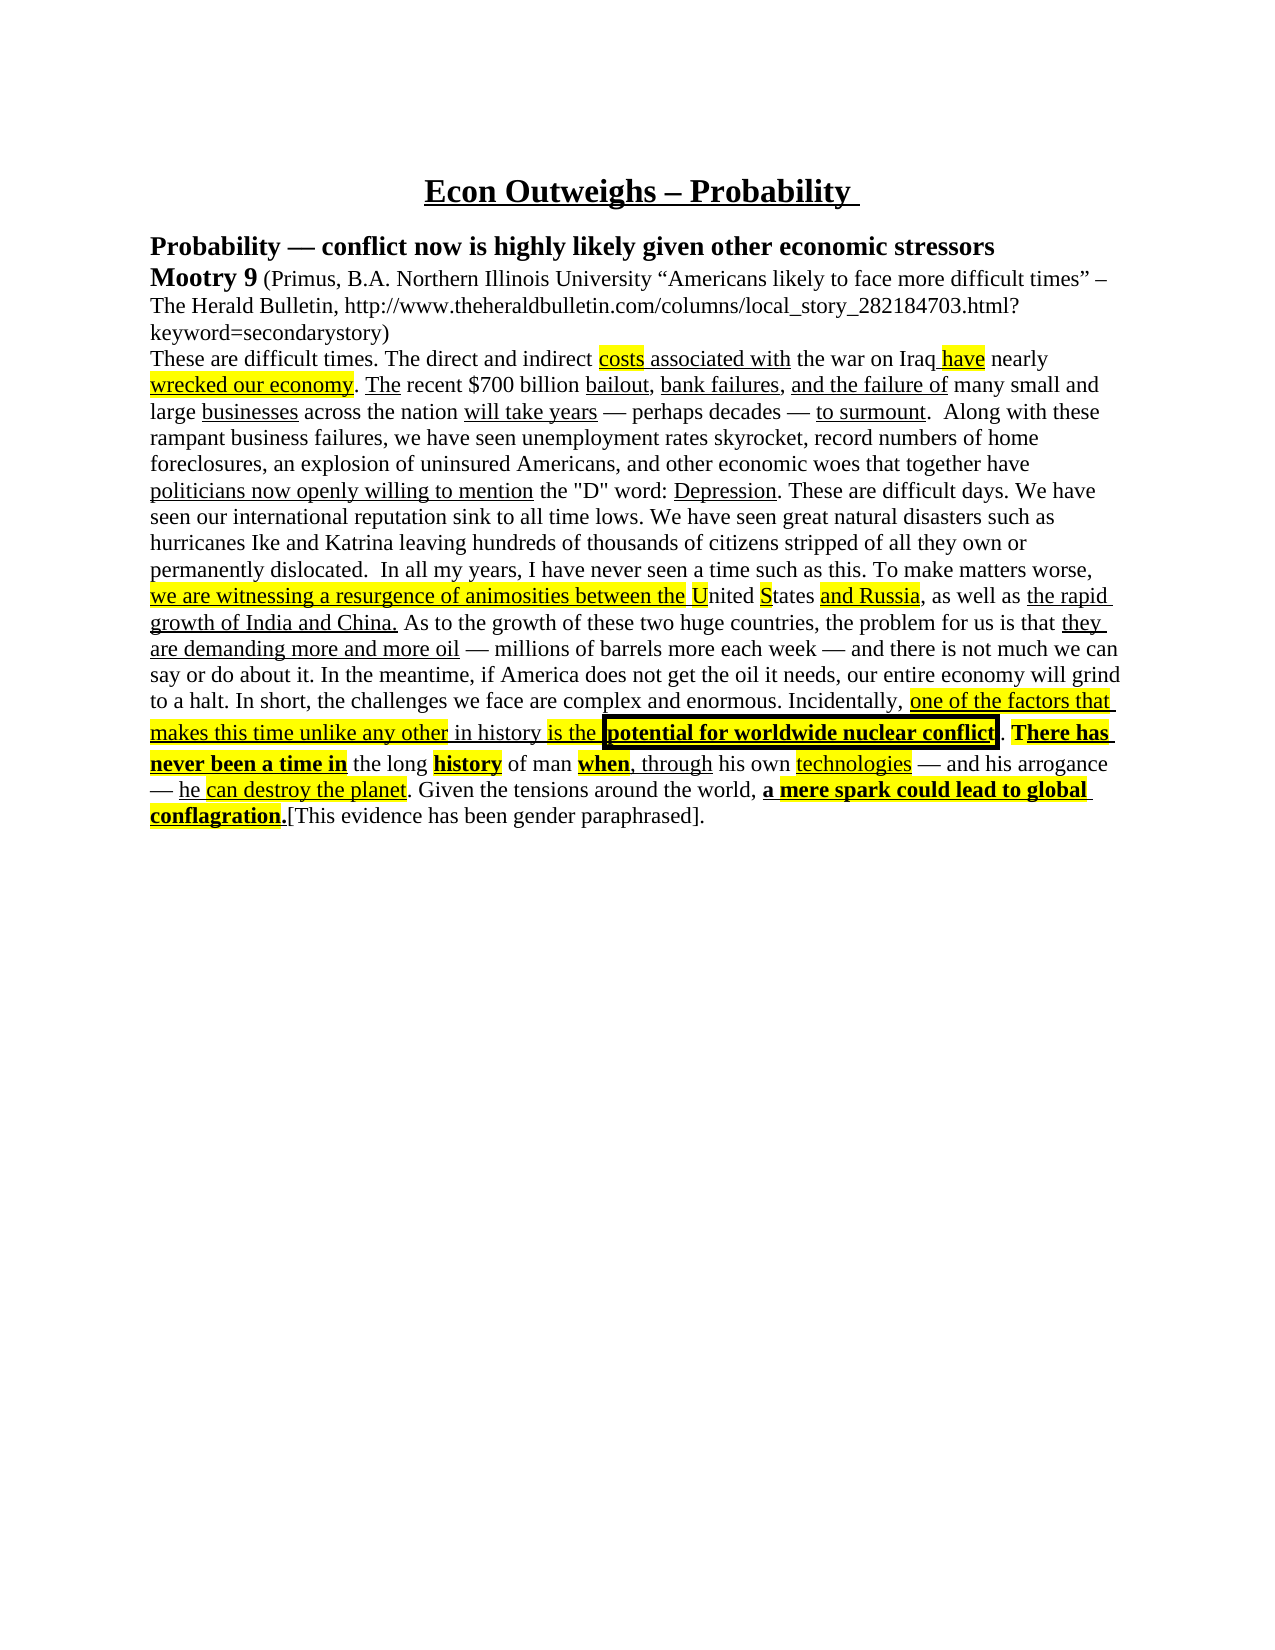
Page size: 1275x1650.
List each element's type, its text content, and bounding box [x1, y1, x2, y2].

text These are difficult times. The direct and indirect costs associated with the war on Iraq have nearly wrecked our economy. The recent $700 billion bailout, bank failures, and the failure of many small and large businesses across the nation will take years — perhaps decades — to surmount. Along with these rampant business failures, we have seen unemployment rates skyrocket, record numbers of home foreclosures, an explosion of uninsured Americans, and other economic woes that together have politicians now openly willing to mention the "D" word: Depression. These are difficult days. We have seen our international reputation sink to all time lows. We have seen great natural disasters such as hurricanes Ike and Katrina leaving hundreds of thousands of citizens stripped of all they own or permanently dislocated. In all my years, I have never seen a time such as this. To make matters worse, we are witnessing a resurgence of animosities between the United States and Russia, as well as the rapid growth of India and China. As to the growth of these two huge countries, the problem for us is that they are demanding more and more oil — millions of barrels more each week — and there is not much we can say or do about it. In the meantime, if America does not get the oil it needs, our entire economy will grind to a halt. In short, the challenges we face are complex and enormous. Incidentally, one of the factors that makes this time unlike any other in history is the potential for worldwide nuclear conflict. There has never been a time in the long history of man when, through his own technologies — and his arrogance — he can destroy the planet. Given the tensions around the world, a mere spark could lead to global conflagration.[This evidence has been gender paraphrased]. [150, 345, 1125, 829]
subtitle Probability –– conflict now is highly likely given other economic stressors [150, 230, 1125, 261]
text Mootry 9 (Primus, B.A. Northern Illinois University “Americans likely to face more difficult times” – The Herald Bulletin, http://www.theheraldbulletin.com/columns/local_story_282184703.html?keyword=secondarystory) [150, 261, 1125, 345]
subtitle Econ Outweighs – Probability [150, 171, 1125, 209]
